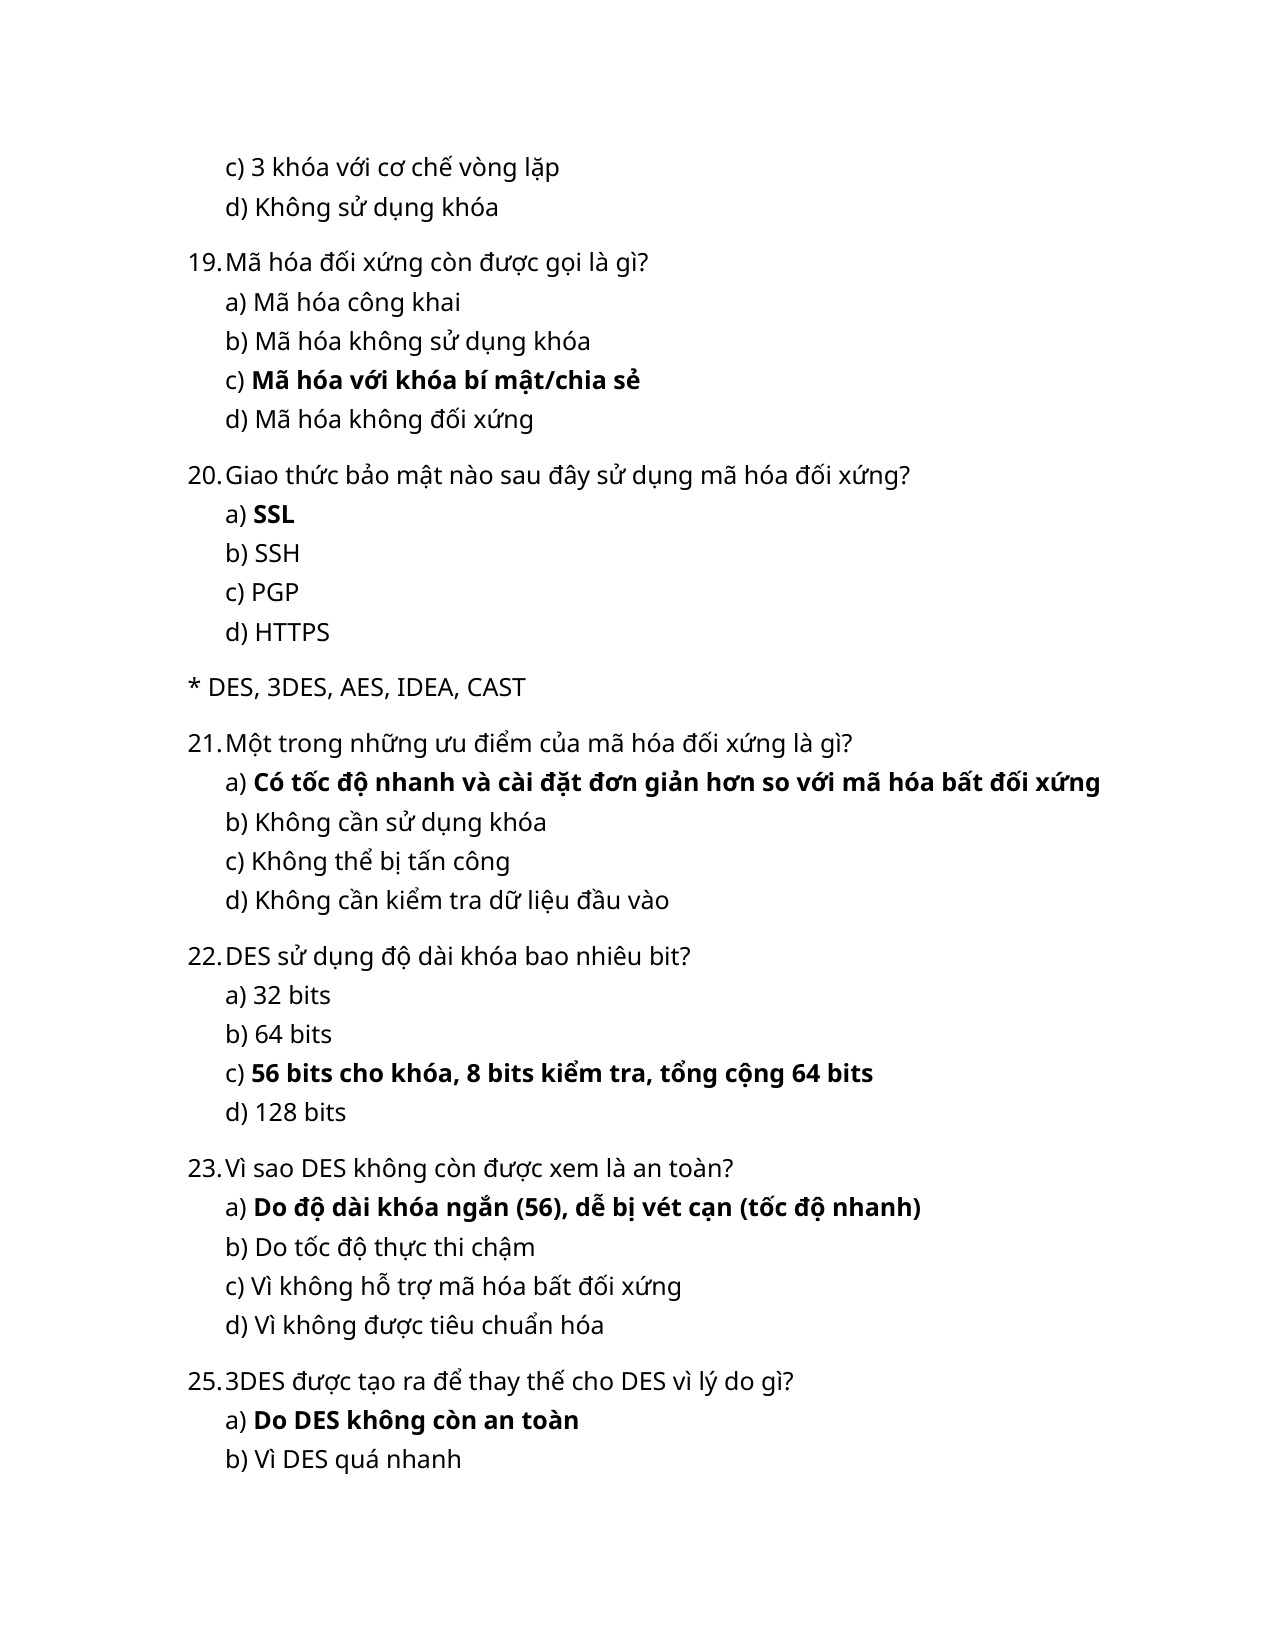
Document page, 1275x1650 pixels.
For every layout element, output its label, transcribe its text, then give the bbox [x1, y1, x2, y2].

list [187, 150, 1125, 223]
list DES sử dụng độ dài khóa bao nhiêu bit? a) 32 bits b) 64 bits c) 56 bits cho khóa, 8 bits kiểm tra, tổng cộng 64 bits d) 128 bits [187, 938, 1125, 1129]
list Giao thức bảo mật nào sau đây sử dụng mã hóa đối xứng? a) SSL b) SSH c) PGP d) HTTPS [187, 457, 1125, 648]
list Một trong những ưu điểm của mã hóa đối xứng là gì? a) Có tốc độ nhanh và cài đặt đơn giản hơn so với mã hóa bất đối xứng b) Không cần sử dụng khóa c) Không thể bị tấn công d) Không cần kiểm tra dữ liệu đầu vào [187, 726, 1125, 917]
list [187, 1363, 1125, 1476]
text * DES, 3DES, AES, IDEA, CAST [150, 670, 1125, 704]
list Vì sao DES không còn được xem là an toàn? a) Do độ dài khóa ngắn (56), dễ bị vét cạn (tốc độ nhanh) b) Do tốc độ thực thi chậm c) Vì không hỗ trợ mã hóa bất đối xứng d) Vì không được tiêu chuẩn hóa [187, 1151, 1125, 1342]
list Mã hóa đối xứng còn được gọi là gì? a) Mã hóa công khai b) Mã hóa không sử dụng khóa c) Mã hóa với khóa bí mật/chia sẻ d) Mã hóa không đối xứng [187, 245, 1125, 436]
